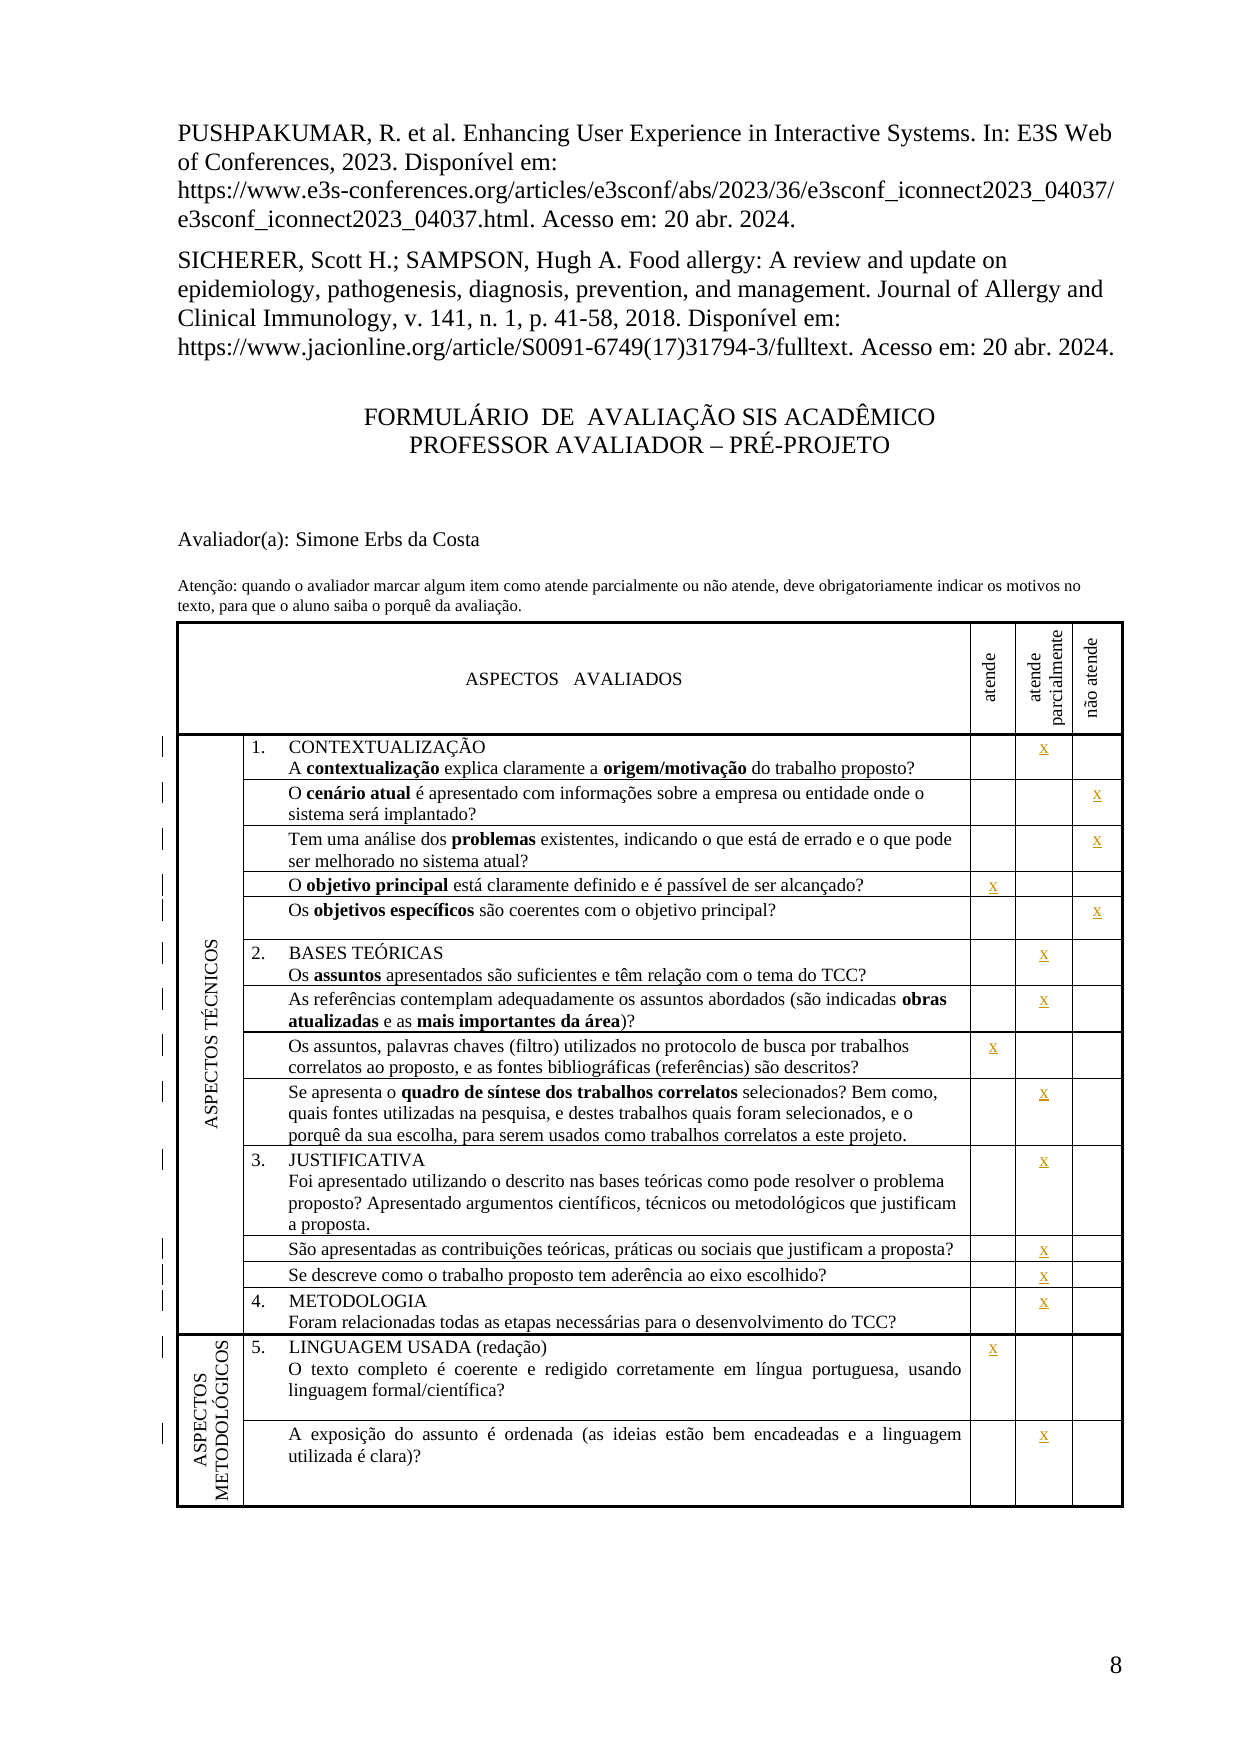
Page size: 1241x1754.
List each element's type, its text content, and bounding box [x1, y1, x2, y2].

table_cell ASPECTOS METODOLÓGICOS [179, 1336, 243, 1505]
text Avaliador(a): Simone Erbs da Costa [177, 527, 1122, 551]
table_cell [1073, 1421, 1121, 1505]
table_cell [971, 1236, 1015, 1261]
table_cell [1016, 986, 1072, 1031]
table_cell [1073, 986, 1121, 1031]
table_cell [1073, 1079, 1121, 1145]
table_cell [971, 1033, 1015, 1078]
table_cell [971, 1336, 1015, 1420]
table_cell A exposição do assunto é ordenada (as ideias estão bem encadeadas e a linguagem utilizada é clara)? [244, 1421, 970, 1505]
text SICHERER, Scott H.; SAMPSON, Hugh A. Food allergy: A review and update on epidemiology, pathogenesis, diagnosis, prevention, and management. Journal of Allergy and Clinical Immunology, v. 141, n. 1, p. 41-58, 2018. Disponível em: https://www.jacionline.org/article/S0091-6749(17)31794-3/fulltext. Acesso em: 20 abr. 2024. [177, 246, 1122, 361]
table_cell [971, 736, 1015, 779]
table_cell [1073, 780, 1121, 825]
table_cell [1073, 1033, 1121, 1078]
table_header atende parcialmente [1016, 624, 1072, 732]
table_cell Os assuntos, palavras chaves (filtro) utilizados no protocolo de busca por trabalhos correlatos ao proposto, e as fontes bibliográficas (referências) são descritos? [244, 1033, 970, 1078]
table_cell [1016, 1421, 1072, 1505]
table_cell [971, 1079, 1015, 1145]
table_cell [971, 986, 1015, 1031]
table_cell Os objetivos específicos são coerentes com o objetivo principal? [244, 897, 970, 939]
table_cell [1016, 1236, 1072, 1261]
table_cell ASPECTOS TÉCNICOS [179, 736, 243, 1333]
table_cell [1073, 1236, 1121, 1261]
table_header atende [971, 624, 1015, 732]
table_cell LINGUAGEM USADA (redação) O texto completo é coerente e redigido corretamente em língua portuguesa, usando linguagem formal/científica? [244, 1336, 970, 1420]
table_header não atende [1073, 624, 1121, 732]
table_cell São apresentadas as contribuições teóricas, práticas ou sociais que justificam a proposta? [244, 1236, 970, 1261]
table_cell [1016, 780, 1072, 825]
table_cell METODOLOGIA Foram relacionadas todas as etapas necessárias para o desenvolvimento do TCC? [244, 1288, 970, 1333]
table_cell [1016, 826, 1072, 871]
table_cell [1073, 826, 1121, 871]
table_cell [1016, 1288, 1072, 1333]
table_cell [1073, 940, 1121, 985]
table_cell [1073, 897, 1121, 939]
table_header ASPECTOS AVALIADOS [179, 624, 970, 732]
table_cell [1016, 1033, 1072, 1078]
table_cell [1016, 1336, 1072, 1420]
table_cell [1073, 872, 1121, 896]
table_cell [971, 1421, 1015, 1505]
table_cell [1016, 872, 1072, 896]
table_cell [1073, 1146, 1121, 1235]
table_cell [1016, 1146, 1072, 1235]
table_cell [1073, 1288, 1121, 1333]
table_cell [1073, 736, 1121, 779]
text PROFESSOR AVALIADOR – Pré-projeto [177, 431, 1122, 459]
table_cell [971, 826, 1015, 871]
table_cell JUSTIFICATIVA Foi apresentado utilizando o descrito nas bases teóricas como pode resolver o problema proposto? Apresentado argumentos científicos, técnicos ou metodológicos que justificam a proposta. [244, 1146, 970, 1235]
table_cell Se descreve como o trabalho proposto tem aderência ao eixo escolhido? [244, 1262, 970, 1287]
table_cell As referências contemplam adequadamente os assuntos abordados (são indicadas obras atualizadas e as mais importantes da área)? [244, 986, 970, 1031]
table_cell O cenário atual é apresentado com informações sobre a empresa ou entidade onde o sistema será implantado? [244, 780, 970, 825]
table_cell [1016, 940, 1072, 985]
text Atenção: quando o avaliador marcar algum item como atende parcialmente ou não atende, deve obrigatoriamente indicar os motivos no texto, para que o aluno saiba o porquê da avaliação. [177, 576, 1122, 614]
table_cell [971, 940, 1015, 985]
table_cell [1016, 897, 1072, 939]
table_cell CONTEXTUALIZAÇÃO A contextualização explica claramente a origem/motivação do trabalho proposto? [244, 736, 970, 779]
table_cell [1016, 1262, 1072, 1287]
table_cell [971, 780, 1015, 825]
table_cell Se apresenta o quadro de síntese dos trabalhos correlatos selecionados? Bem como, quais fontes utilizadas na pesquisa, e destes trabalhos quais foram selecionados, e o porquê da sua escolha, para serem usados como trabalhos correlatos a este projeto. [244, 1079, 970, 1145]
table_cell Tem uma análise dos problemas existentes, indicando o que está de errado e o que pode ser melhorado no sistema atual? [244, 826, 970, 871]
table_cell [971, 1262, 1015, 1287]
text FORMULÁRIO DE avaliação SIS acadÊmico [177, 402, 1122, 431]
table_cell [971, 1146, 1015, 1235]
table_cell [1073, 1262, 1121, 1287]
table_cell [971, 872, 1015, 896]
table_cell [971, 897, 1015, 939]
table_cell [1016, 736, 1072, 779]
table_cell BASES TEÓRICAS Os assuntos apresentados são suficientes e têm relação com o tema do TCC? [244, 940, 970, 985]
table_cell [1016, 1079, 1072, 1145]
table_cell [971, 1288, 1015, 1333]
table_cell [1073, 1336, 1121, 1420]
table_cell O objetivo principal está claramente definido e é passível de ser alcançado? [244, 872, 970, 896]
